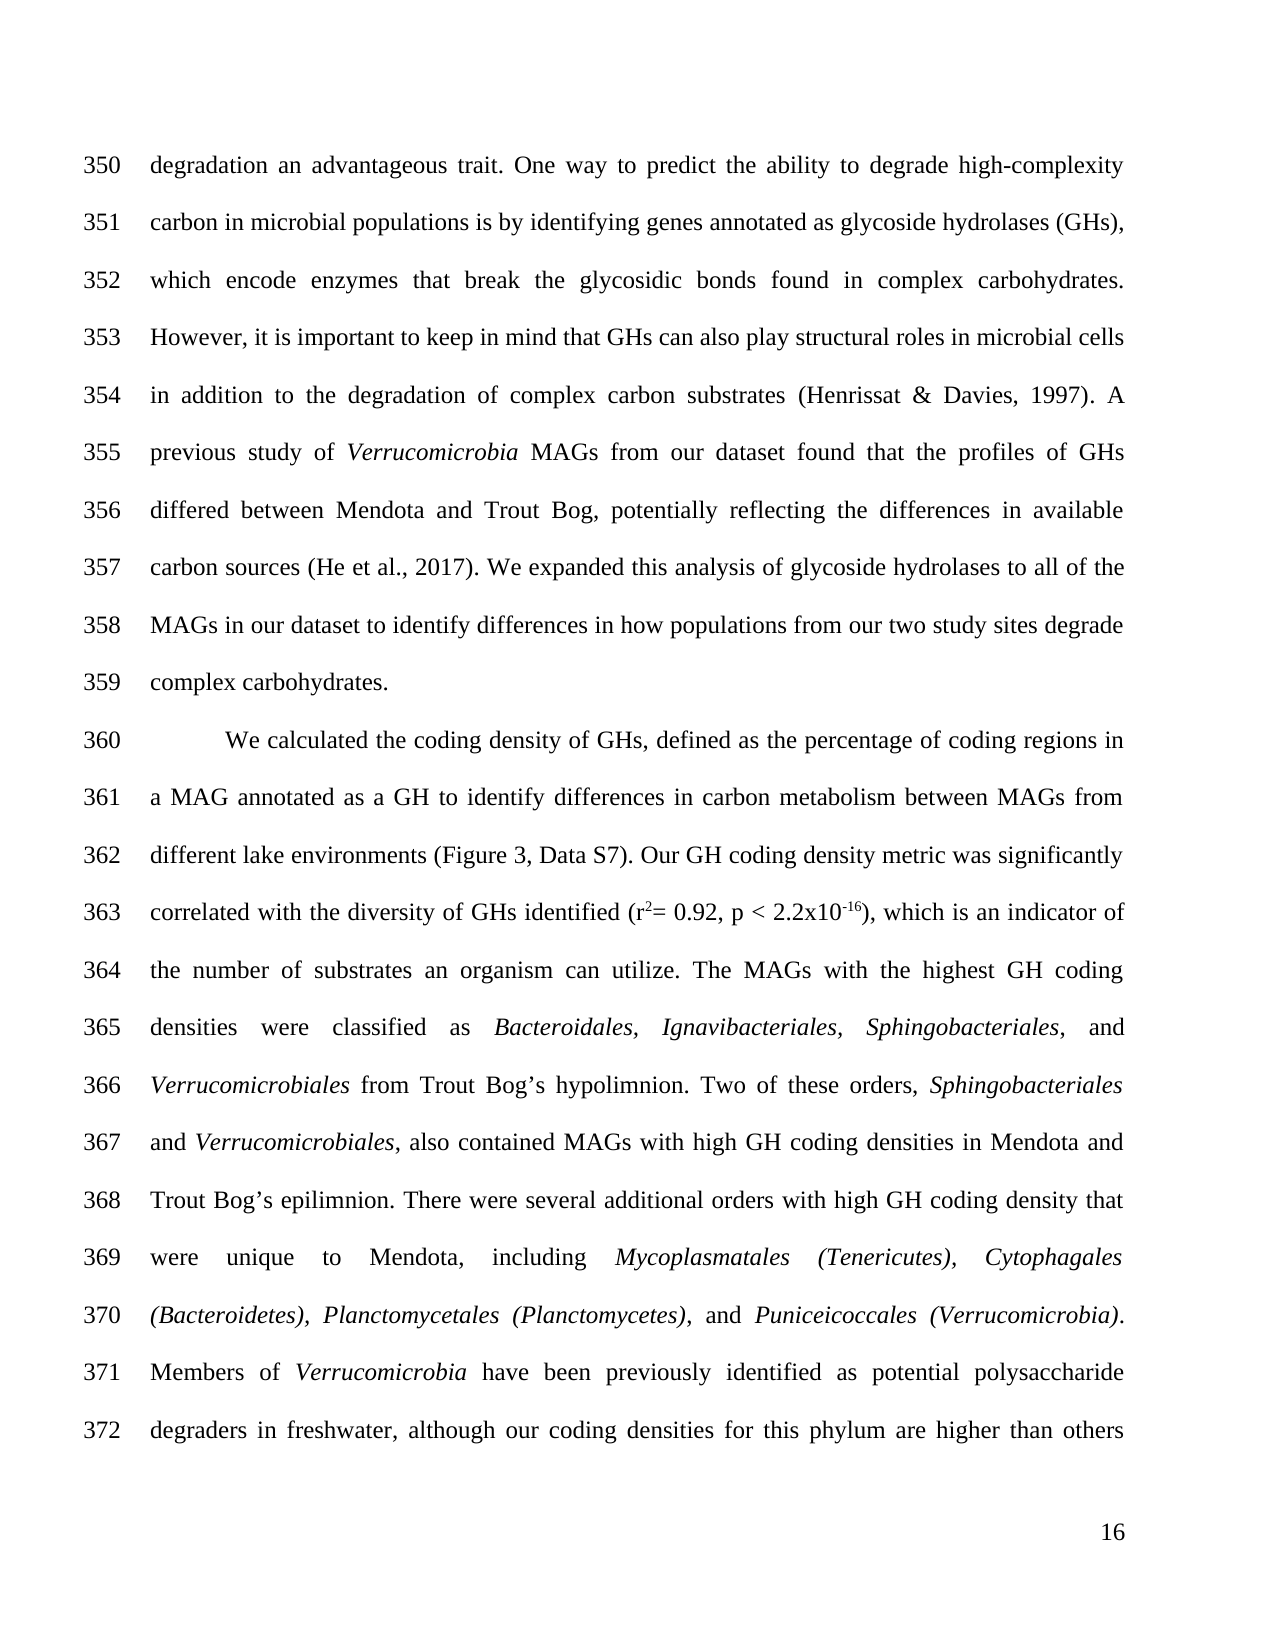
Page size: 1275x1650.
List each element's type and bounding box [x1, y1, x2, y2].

text [150, 150, 1125, 696]
text [150, 725, 1125, 1444]
